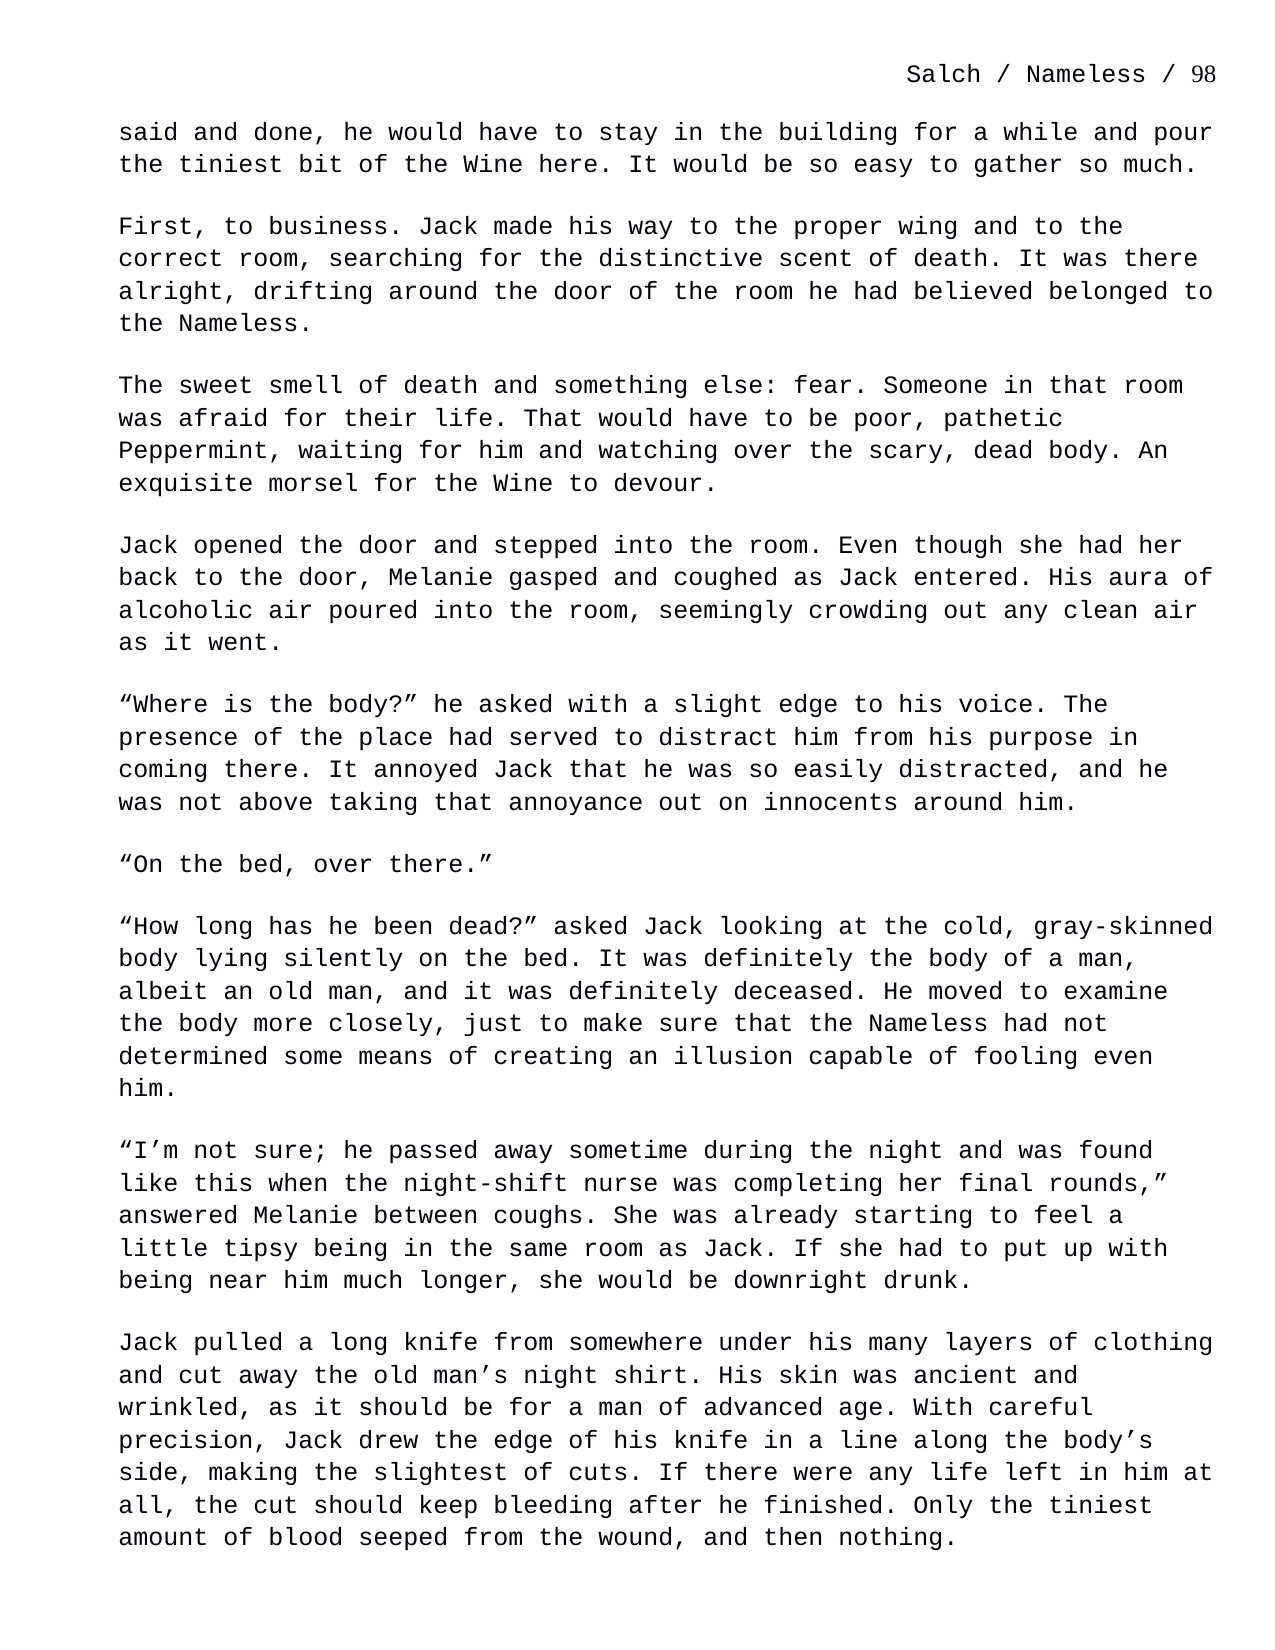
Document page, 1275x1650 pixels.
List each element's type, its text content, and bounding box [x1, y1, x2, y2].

text Jack pulled a long knife from somewhere under his many layers of clothing and cut away the old man’s night shirt. His skin was ancient and wrinkled, as it should be for a man of advanced age. With careful precision, Jack drew the edge of his knife in a line along the body’s side, making the slightest of cuts. If there were any life left in him at all, the cut should keep bleeding after he finished. Only the tiniest amount of blood seeped from the wound, and then nothing. [118, 1330, 1216, 1553]
text The sweet smell of death and something else: fear. Someone in that room was afraid for their life. That would have to be poor, pathetic Peppermint, waiting for him and watching over the scary, dead body. An exquisite morsel for the Wine to devour. [118, 373, 1216, 499]
text “On the bed, over there.” [118, 851, 1216, 880]
text “I’m not sure; he passed away sometime during the night and was found like this when the night-shift nurse was completing her final rounds,” answered Melanie between coughs. She was already starting to feel a little tipsy being in the same room as Jack. If she had to put up with being near him much longer, she would be downright drunk. [118, 1138, 1216, 1296]
text Jack opened the door and stepped into the room. Even though she had her back to the door, Melanie gasped and coughed as Jack entered. His aura of alcoholic air poured into the room, seemingly crowding out any clean air as it went. [118, 532, 1216, 658]
text “Where is the body?” he asked with a slight edge to his voice. The presence of the place had served to distract him from his purpose in coming there. It annoyed Jack that he was so easily distracted, and he was not above taking that annoyance out on innocents around him. [118, 692, 1216, 818]
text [118, 119, 1216, 180]
text First, to business. Jack made his way to the proper wing and to the correct room, searching for the distinctive scent of death. It was there alright, drifting around the door of the room he had believed belonged to the Nameless. [118, 213, 1216, 339]
text “How long has he been dead?” asked Jack looking at the cold, gray-skinned body lying silently on the bed. It was definitely the body of a man, albeit an old man, and it was definitely deceased. He moved to examine the body more closely, just to make sure that the Nameless had not determined some means of creating an illusion capable of fooling even him. [118, 913, 1216, 1104]
